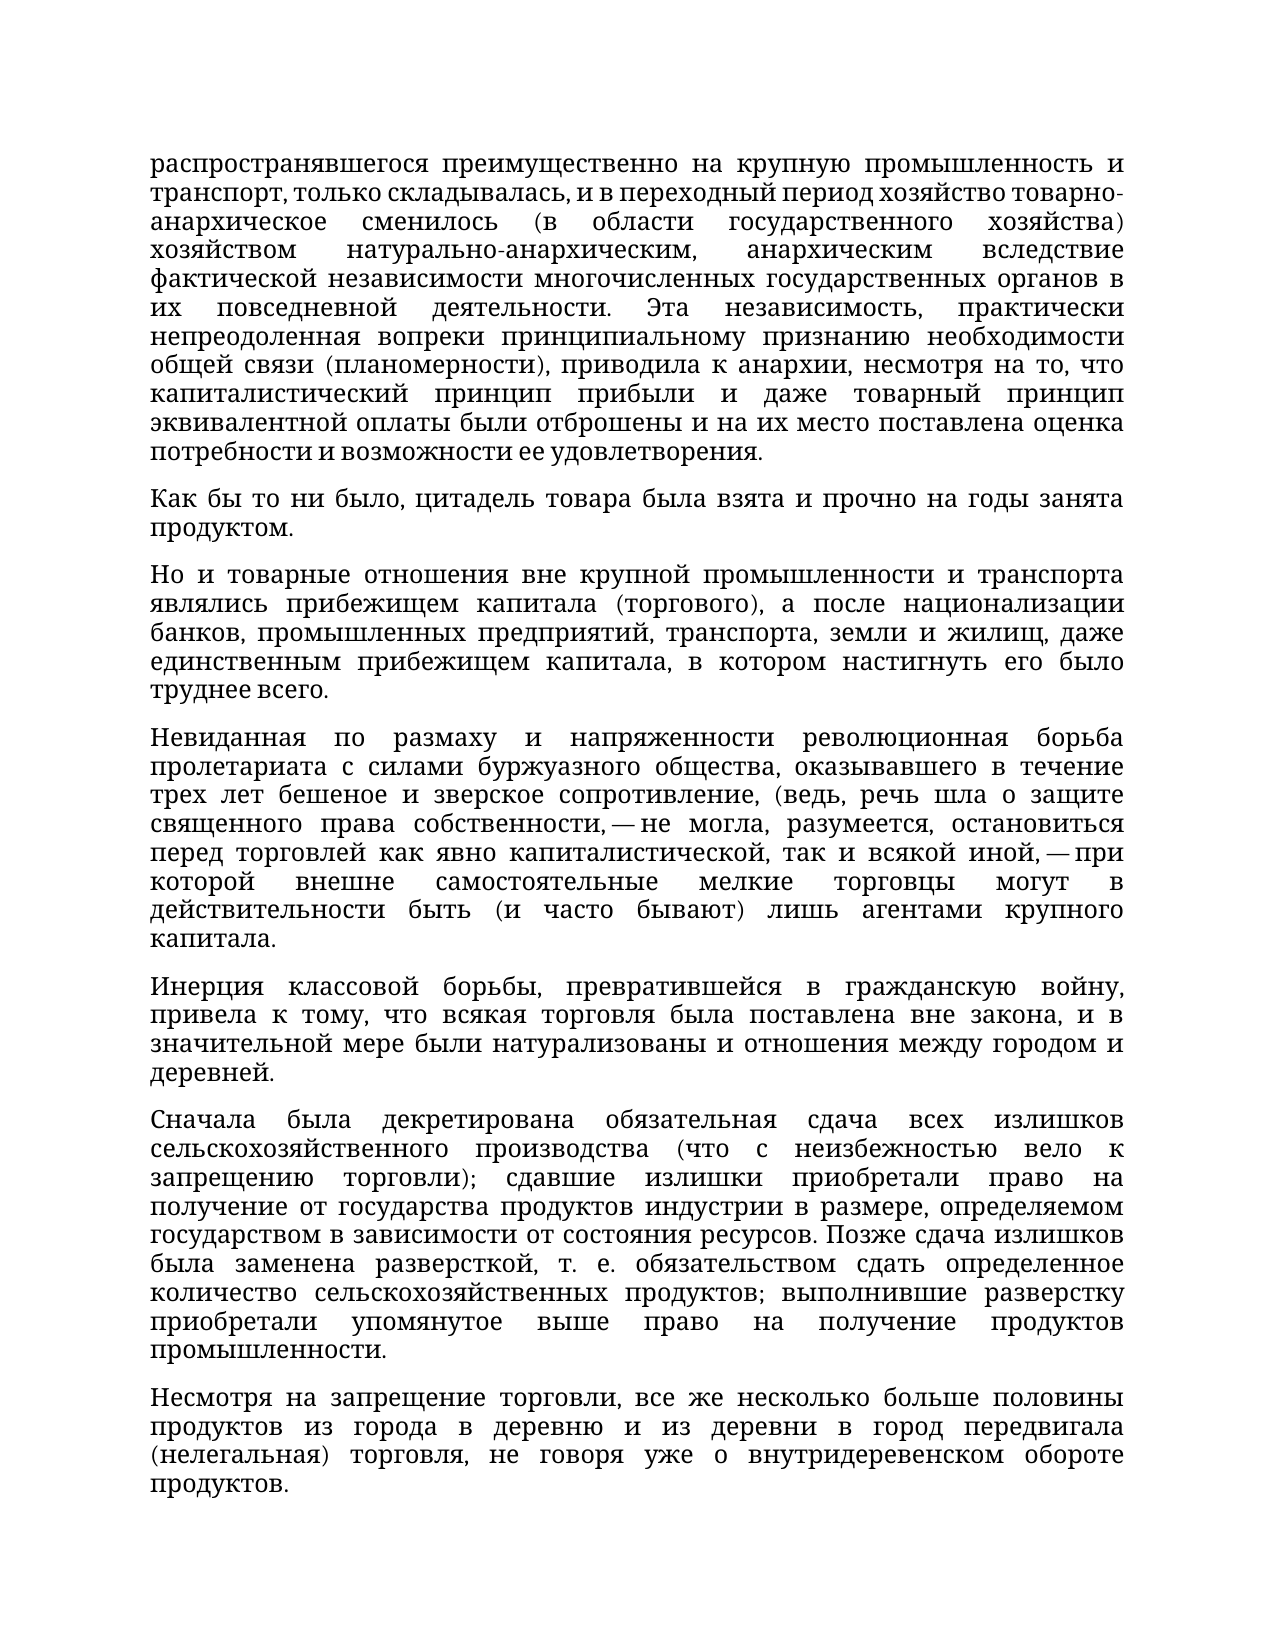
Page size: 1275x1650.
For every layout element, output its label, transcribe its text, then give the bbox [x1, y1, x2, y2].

text Сначала была декретирована обязательная сдача всех излишков сельскохозяйственного производства (что с неизбежностью вело к запрещению торговли); сдавшие излишки приобретали право на получение от государства продуктов индустрии в размере, определяемом государством в зависимости от состояния ресурсов. Позже сдача излишков была заменена разверсткой, т. е. обязательством сдать определенное количество сельскохозяйственных продуктов; выполнившие разверстку приобретали упомянутое выше право на получение продуктов промышленности. [150, 1106, 1125, 1365]
text Но и товарные отношения вне крупной промышленности и транспорта являлись прибежищем капитала (торгового), а после национализации банков, промышленных предприятий, транспорта, земли и жилищ, даже единственным прибежищем капитала, в котором настигнуть его было труднее всего. [150, 561, 1125, 705]
text Как бы то ни было, цитадель товара была взята и прочно на годы занята продуктом. [150, 485, 1125, 542]
text Инерция классовой борьбы, превратившейся в гражданскую войну, привела к тому, что всякая торговля была поставлена вне закона, и в значительной мере были натурализованы и отношения между городом и деревней. [150, 972, 1125, 1087]
text Невиданная по размаху и напряженности революционная борьба пролетариата с силами буржуазного общества, оказывавшего в течение трех лет бешеное и зверское сопротивление, (ведь, речь шла о защите священного права собственности, — не могла, разумеется, остановиться перед торговлей как явно капиталистической, так и всякой иной, — при которой внешне самостоятельные мелкие торговцы могут в действительности быть (и часто бывают) лишь агентами крупного капитала. [150, 724, 1125, 954]
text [150, 150, 1125, 466]
text Несмотря на запрещение торговли, все же несколько больше половины продуктов из города в деревню и из деревни в город передвигала (нелегальная) торговля, не говоря уже о внутридеревенском обороте продуктов. [150, 1384, 1125, 1499]
